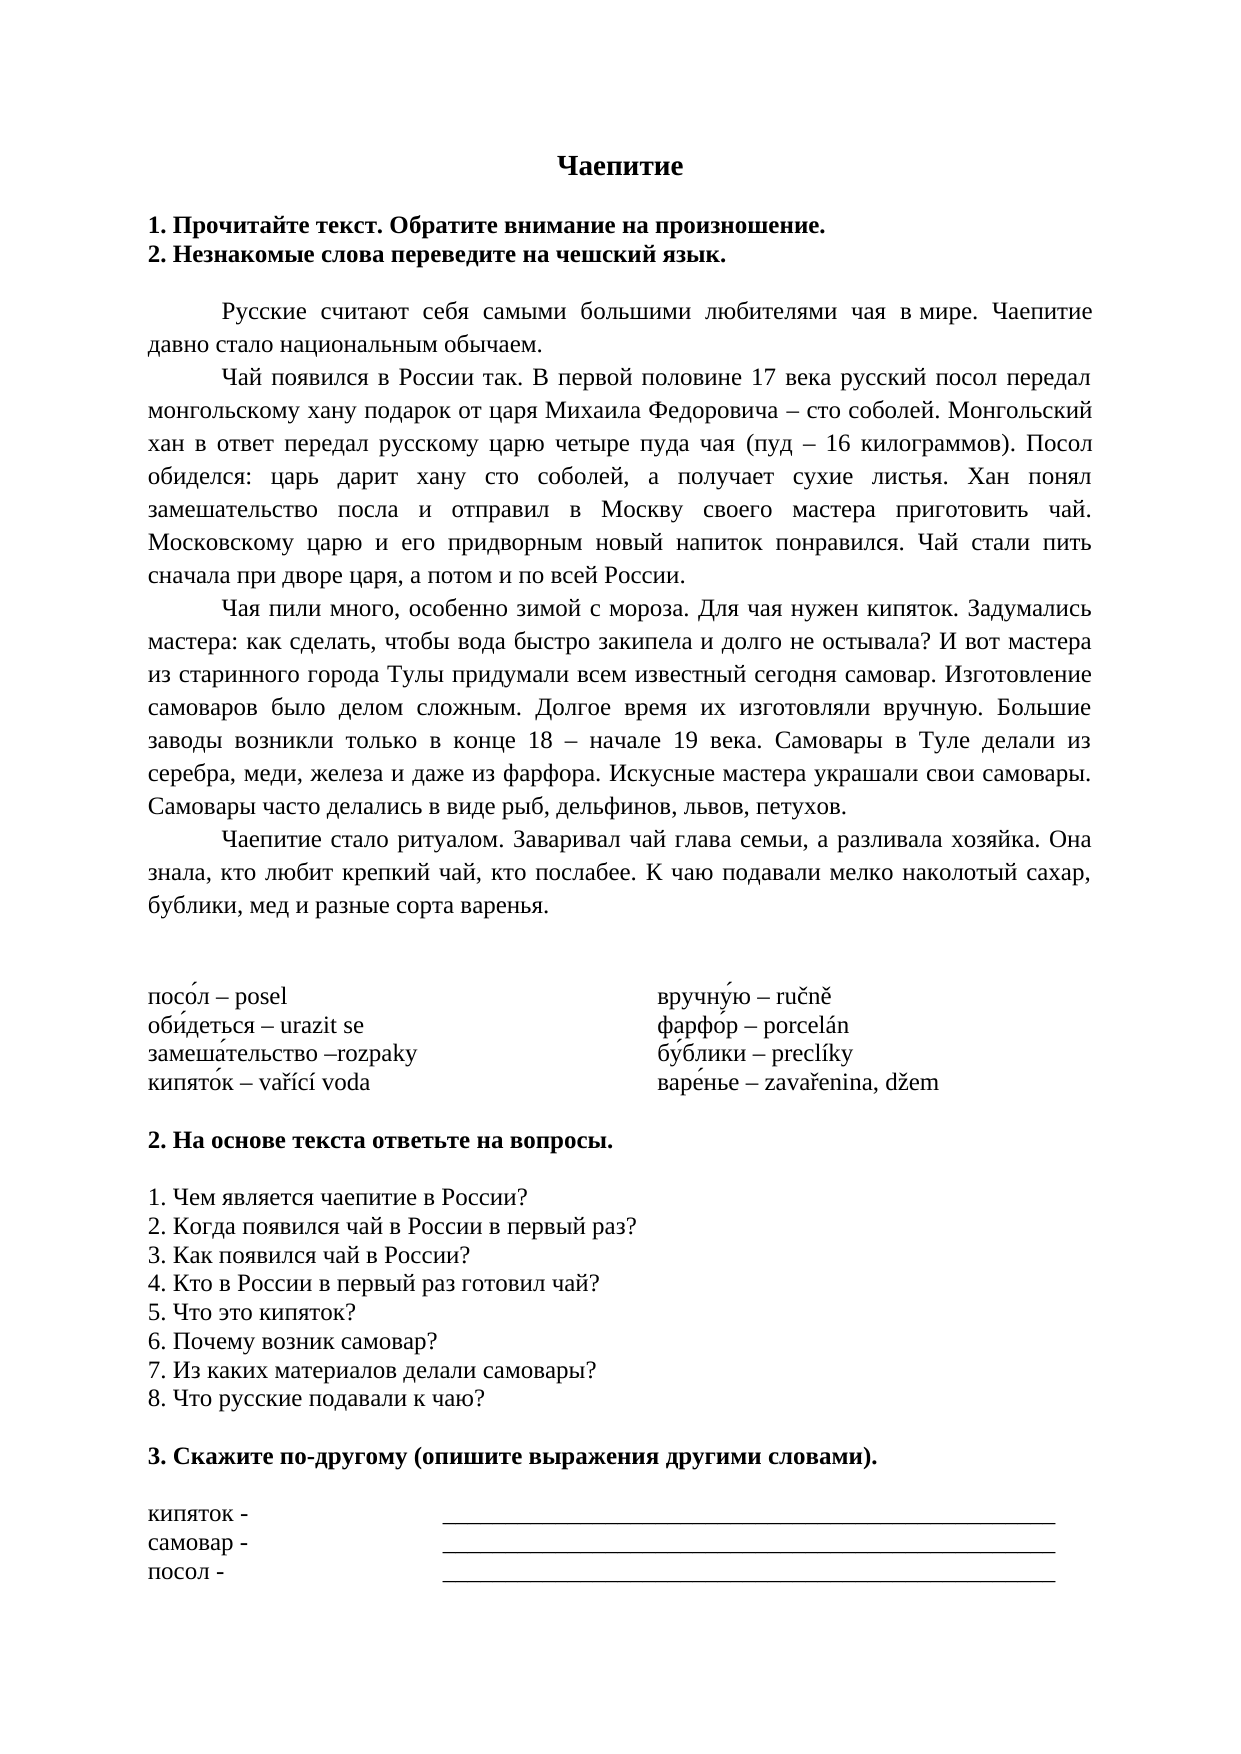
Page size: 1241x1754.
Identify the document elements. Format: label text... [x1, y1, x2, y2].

text самовар - _________________________________________________ [148, 1527, 1093, 1556]
text 6. Почему возник самовар? [148, 1326, 1093, 1355]
text фарфо́р – porcelán [657, 1010, 1093, 1038]
text Чай появился в России так. В первой половине 17 века русский посол передал монгольскому хану подарок от царя Михаила Федоровича – сто соболей. Монгольский хан в ответ передал русскому царю четыре пуда чая (пуд – 16 килограммов). Посол обиделся: царь дарит хану сто соболей, а получает сухие листья. Хан понял замешательство посла и отправил в Москву своего мастера приготовить чай. Московскому царю и его придворным новый напиток понравился. Чай стали пить сначала при дворе царя, а потом и по всей России. [148, 362, 1093, 589]
text посол - _________________________________________________ [148, 1556, 1093, 1585]
text 2. На основе текста ответьте на вопросы. [148, 1125, 1093, 1153]
text варе́нье – zavařenina, džem [657, 1067, 1093, 1096]
text 4. Кто в России в первый раз готовил чай? [148, 1268, 1093, 1297]
text 5. Что это кипяток? [148, 1297, 1093, 1326]
text вручну́ю – ručně [657, 981, 1093, 1010]
text бу́блики – preclíky [657, 1038, 1093, 1067]
text оби́деться – urazit se [148, 1010, 583, 1038]
text посо́л – posel [148, 981, 583, 1010]
text Русские считают себя самыми большими любителями чая в мире. Чаепитие давно стало национальным обычаем. [148, 296, 1093, 358]
text кипято́к – vařící voda [148, 1067, 583, 1096]
text Чая пили много, особенно зимой с мороза. Для чая нужен кипяток. Задумались мастера: как сделать, чтобы вода быстро закипела и долго не остывала? И вот мастера из старинного города Тулы придумали всем известный сегодня самовар. Изготовление самоваров было делом сложным. Долгое время их изготовляли вручную. Большие заводы возникли только в конце 18 – начале 19 века. Самовары в Туле делали из серебра, меди, железа и даже из фарфора. Искусные мастера украшали свои самовары. Самовары часто делались в виде рыб, дельфинов, львов, петухов. [148, 593, 1093, 820]
text 7. Из каких материалов делали самовары? [148, 1355, 1093, 1383]
text 1. Прочитайте текст. Обратите внимание на произношение. [148, 210, 1093, 239]
text 8. Что русские подавали к чаю? [148, 1383, 1093, 1412]
text 3. Как появился чай в России? [148, 1240, 1093, 1268]
text 3. Скажите по-другому (опишите выражения другими словами). [148, 1441, 1093, 1470]
text Чаепитие [148, 148, 1093, 181]
text 2. Незнакомые слова переведите на чешский язык. [148, 239, 1093, 267]
text 2. Когда появился чай в России в первый раз? [148, 1211, 1093, 1240]
text кипяток - _________________________________________________ [148, 1498, 1093, 1527]
text Чаепитие стало ритуалом. Заваривал чай глава семьи, а разливала хозяйка. Она знала, кто любит крепкий чай, кто послабее. К чаю подавали мелко наколотый сахар, бублики, мед и разные сорта варенья. [148, 824, 1093, 919]
text замеша́тельство –rozpaky [148, 1038, 583, 1067]
text 1. Чем является чаепитие в России? [148, 1182, 1093, 1211]
